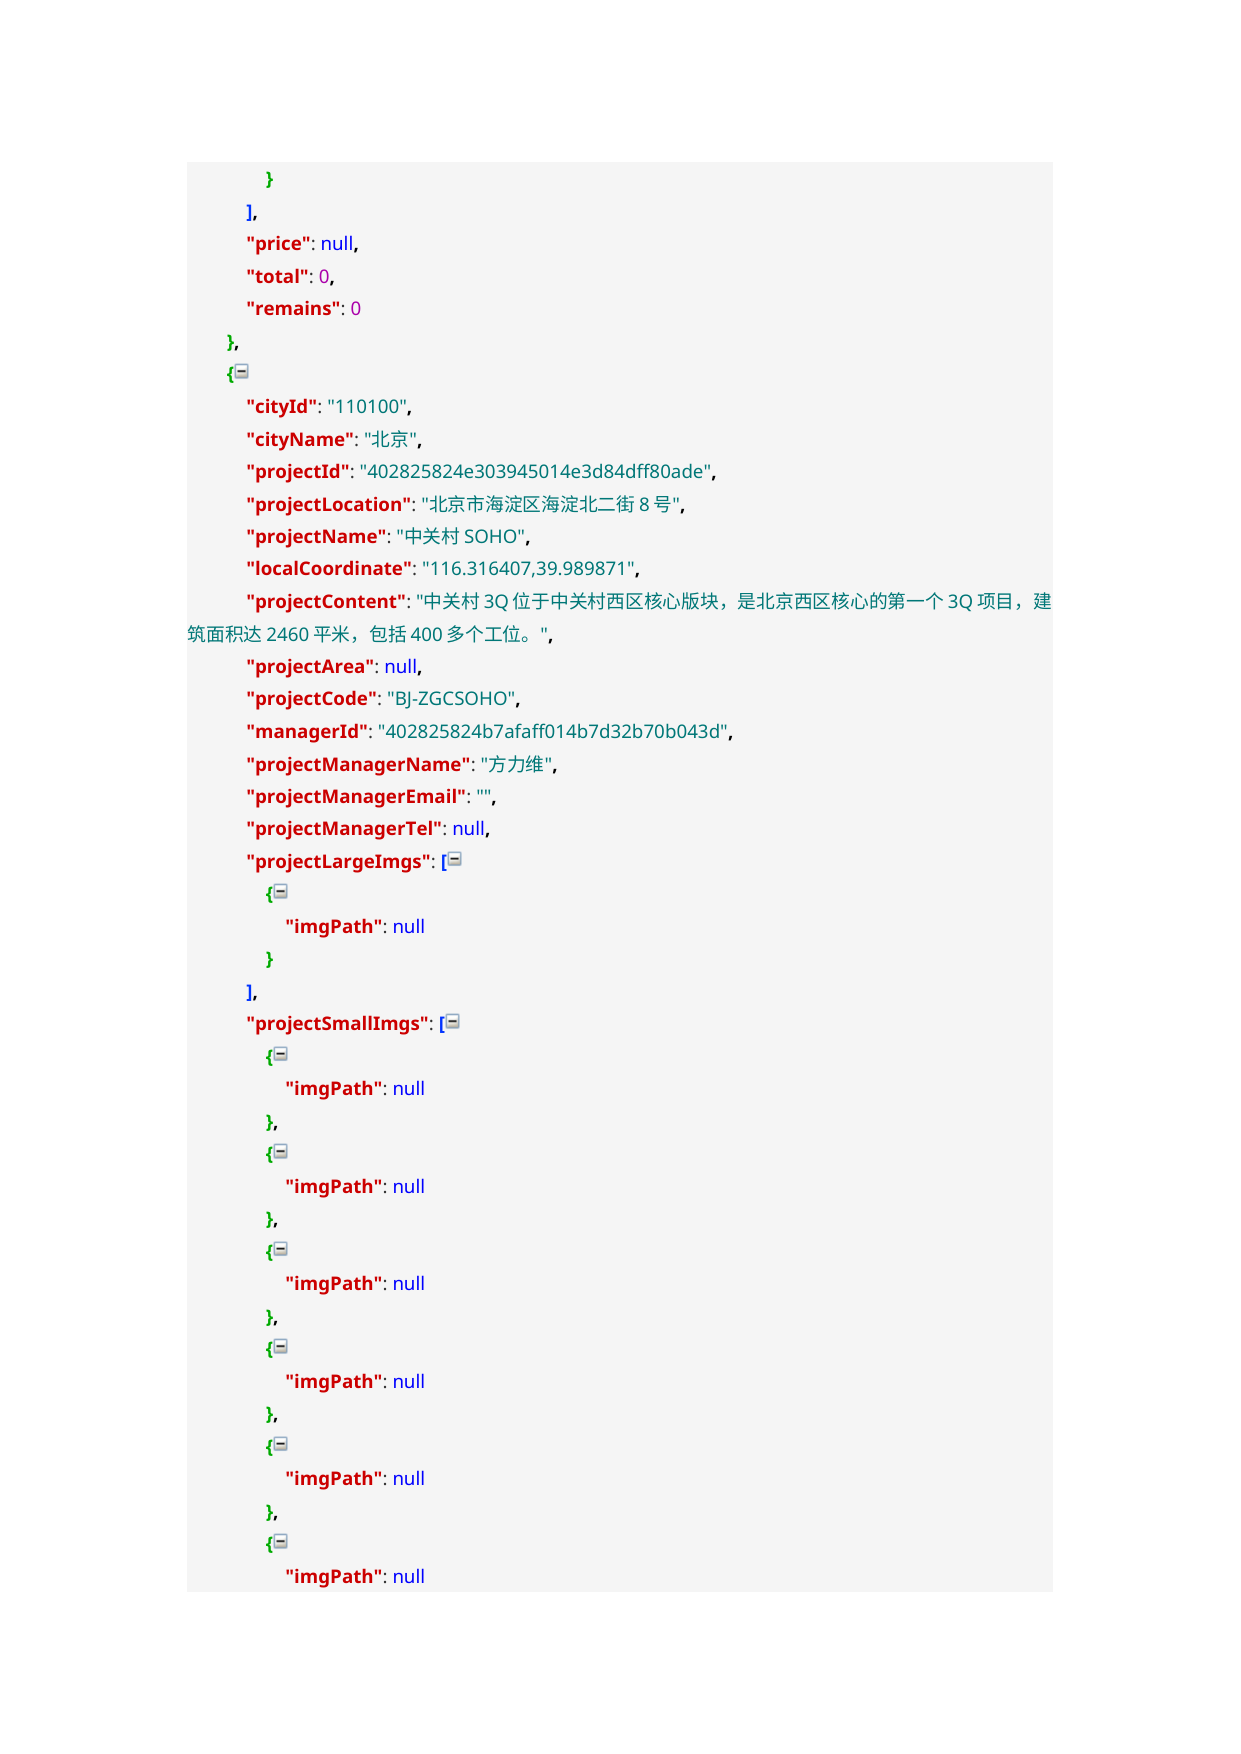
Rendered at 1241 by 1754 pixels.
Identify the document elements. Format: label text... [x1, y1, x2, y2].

text { [187, 1332, 1053, 1364]
text "projectArea": null, [187, 649, 1053, 682]
text { [187, 1429, 1053, 1462]
text { [187, 357, 1053, 389]
text "projectLargeImgs": [ [187, 844, 1053, 877]
text "cityName": "北京", [187, 422, 1053, 454]
text "imgPath": null [187, 1462, 1053, 1494]
text }, [187, 1494, 1053, 1527]
text ], [187, 194, 1053, 227]
text } [187, 942, 1053, 974]
text "total": 0, [187, 259, 1053, 292]
text "projectManagerTel": null, [187, 812, 1053, 844]
picture [272, 883, 317, 901]
text "projectSmallImgs": [ [187, 1007, 1053, 1039]
text } [187, 162, 1053, 194]
text "projectCode": "BJ-ZGCSOHO", [187, 682, 1053, 714]
picture [233, 363, 278, 381]
picture [272, 1533, 317, 1551]
text "projectContent": "中关村3Q位于中关村西区核心版块，是北京西区核心的第一个3Q项目，建筑面积达2460平米，包括400多个工位。", [187, 584, 1053, 649]
text { [187, 1234, 1053, 1267]
text "imgPath": null [187, 1364, 1053, 1397]
text "imgPath": null [187, 1072, 1053, 1104]
text }, [187, 1104, 1053, 1137]
text }, [187, 1299, 1053, 1332]
text "projectManagerName": "方力维", [187, 747, 1053, 779]
text "remains": 0 [187, 292, 1053, 324]
text "price": null, [187, 227, 1053, 259]
text "managerId": "402825824b7afaff014b7d32b70b043d", [187, 714, 1053, 747]
text "projectId": "402825824e303945014e3d84dff80ade", [187, 454, 1053, 487]
text "projectManagerEmail": "", [187, 779, 1053, 812]
text "imgPath": null [187, 1559, 1053, 1592]
text { [187, 1137, 1053, 1169]
text { [187, 877, 1053, 909]
text { [187, 1527, 1053, 1559]
picture [272, 1435, 317, 1453]
text "projectLocation": "北京市海淀区海淀北二街8号", [187, 487, 1053, 519]
text ], [187, 974, 1053, 1007]
text "imgPath": null [187, 1267, 1053, 1299]
picture [444, 1013, 489, 1031]
text }, [187, 1397, 1053, 1429]
text "imgPath": null [187, 1169, 1053, 1202]
picture [272, 1143, 317, 1161]
picture [272, 1338, 317, 1356]
picture [272, 1240, 317, 1258]
text "cityId": "110100", [187, 389, 1053, 422]
picture [272, 1045, 317, 1063]
text }, [187, 1202, 1053, 1234]
text "projectName": "中关村SOHO", [187, 519, 1053, 552]
text }, [187, 324, 1053, 357]
text { [187, 1039, 1053, 1072]
text "localCoordinate": "116.316407,39.989871", [187, 552, 1053, 584]
picture [446, 850, 491, 868]
text "imgPath": null [187, 909, 1053, 942]
